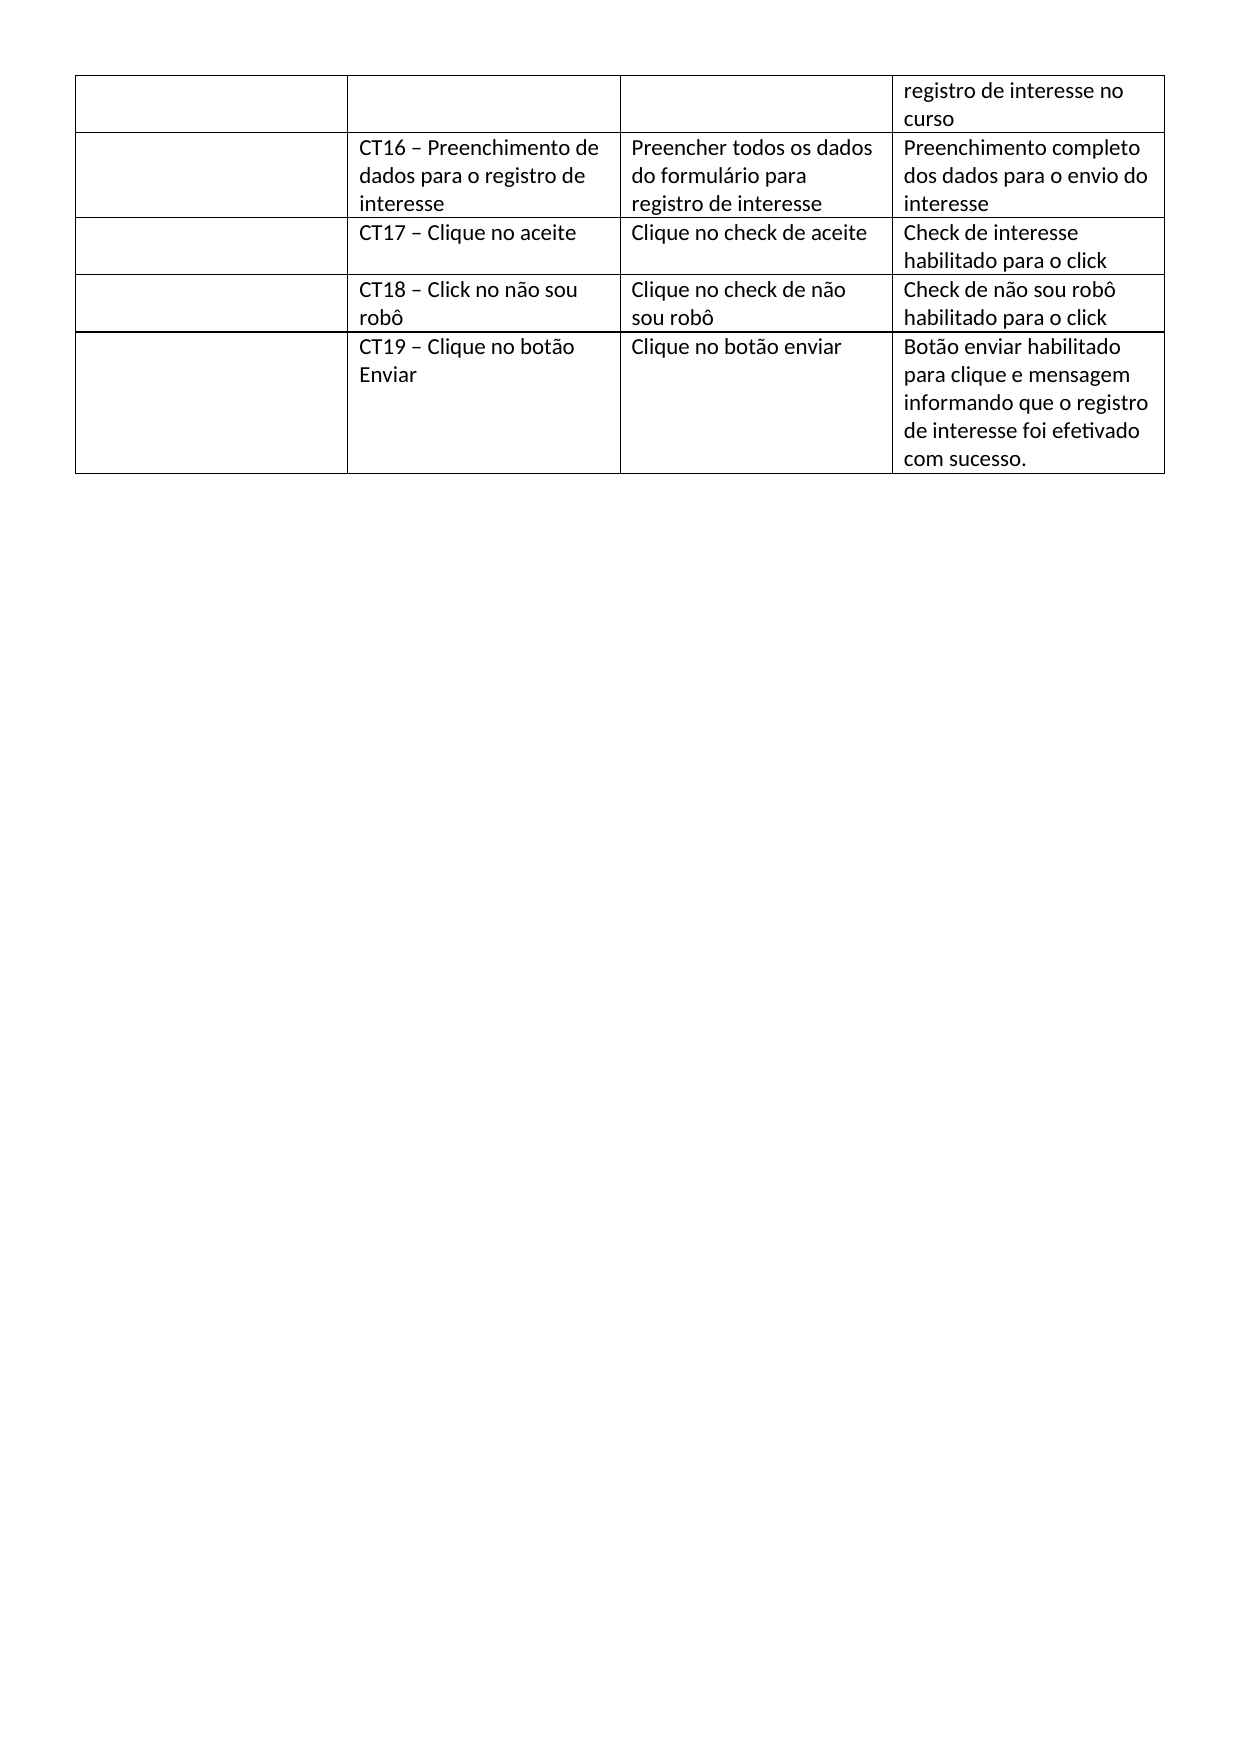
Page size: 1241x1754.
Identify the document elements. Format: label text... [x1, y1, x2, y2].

table_cell [76, 218, 347, 274]
table_cell CT17 – Clique no aceite [348, 218, 620, 274]
table_cell [76, 333, 347, 472]
table_cell Botão enviar habilitado para clique e mensagem informando que o registro de interesse foi efetivado com sucesso. [893, 333, 1164, 472]
table_cell CT18 – Click no não sou robô [348, 275, 620, 331]
table_cell [76, 133, 347, 217]
table_cell CT16 – Preenchimento de dados para o registro de interesse [348, 133, 620, 217]
table_cell Check de interesse habilitado para o click [893, 218, 1164, 274]
table_cell CT19 – Clique no botão Enviar [348, 333, 620, 472]
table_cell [621, 76, 892, 132]
table_cell [76, 76, 347, 132]
table_cell Preencher todos os dados do formulário para registro de interesse [621, 133, 892, 217]
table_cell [348, 76, 620, 132]
table_cell Clique no check de não sou robô [621, 275, 892, 331]
table_cell [76, 275, 347, 331]
table_cell Clique no botão enviar [621, 333, 892, 472]
table_cell Clique no check de aceite [621, 218, 892, 274]
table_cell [893, 76, 1164, 132]
table_cell Preenchimento completo dos dados para o envio do interesse [893, 133, 1164, 217]
table_cell Check de não sou robô habilitado para o click [893, 275, 1164, 331]
